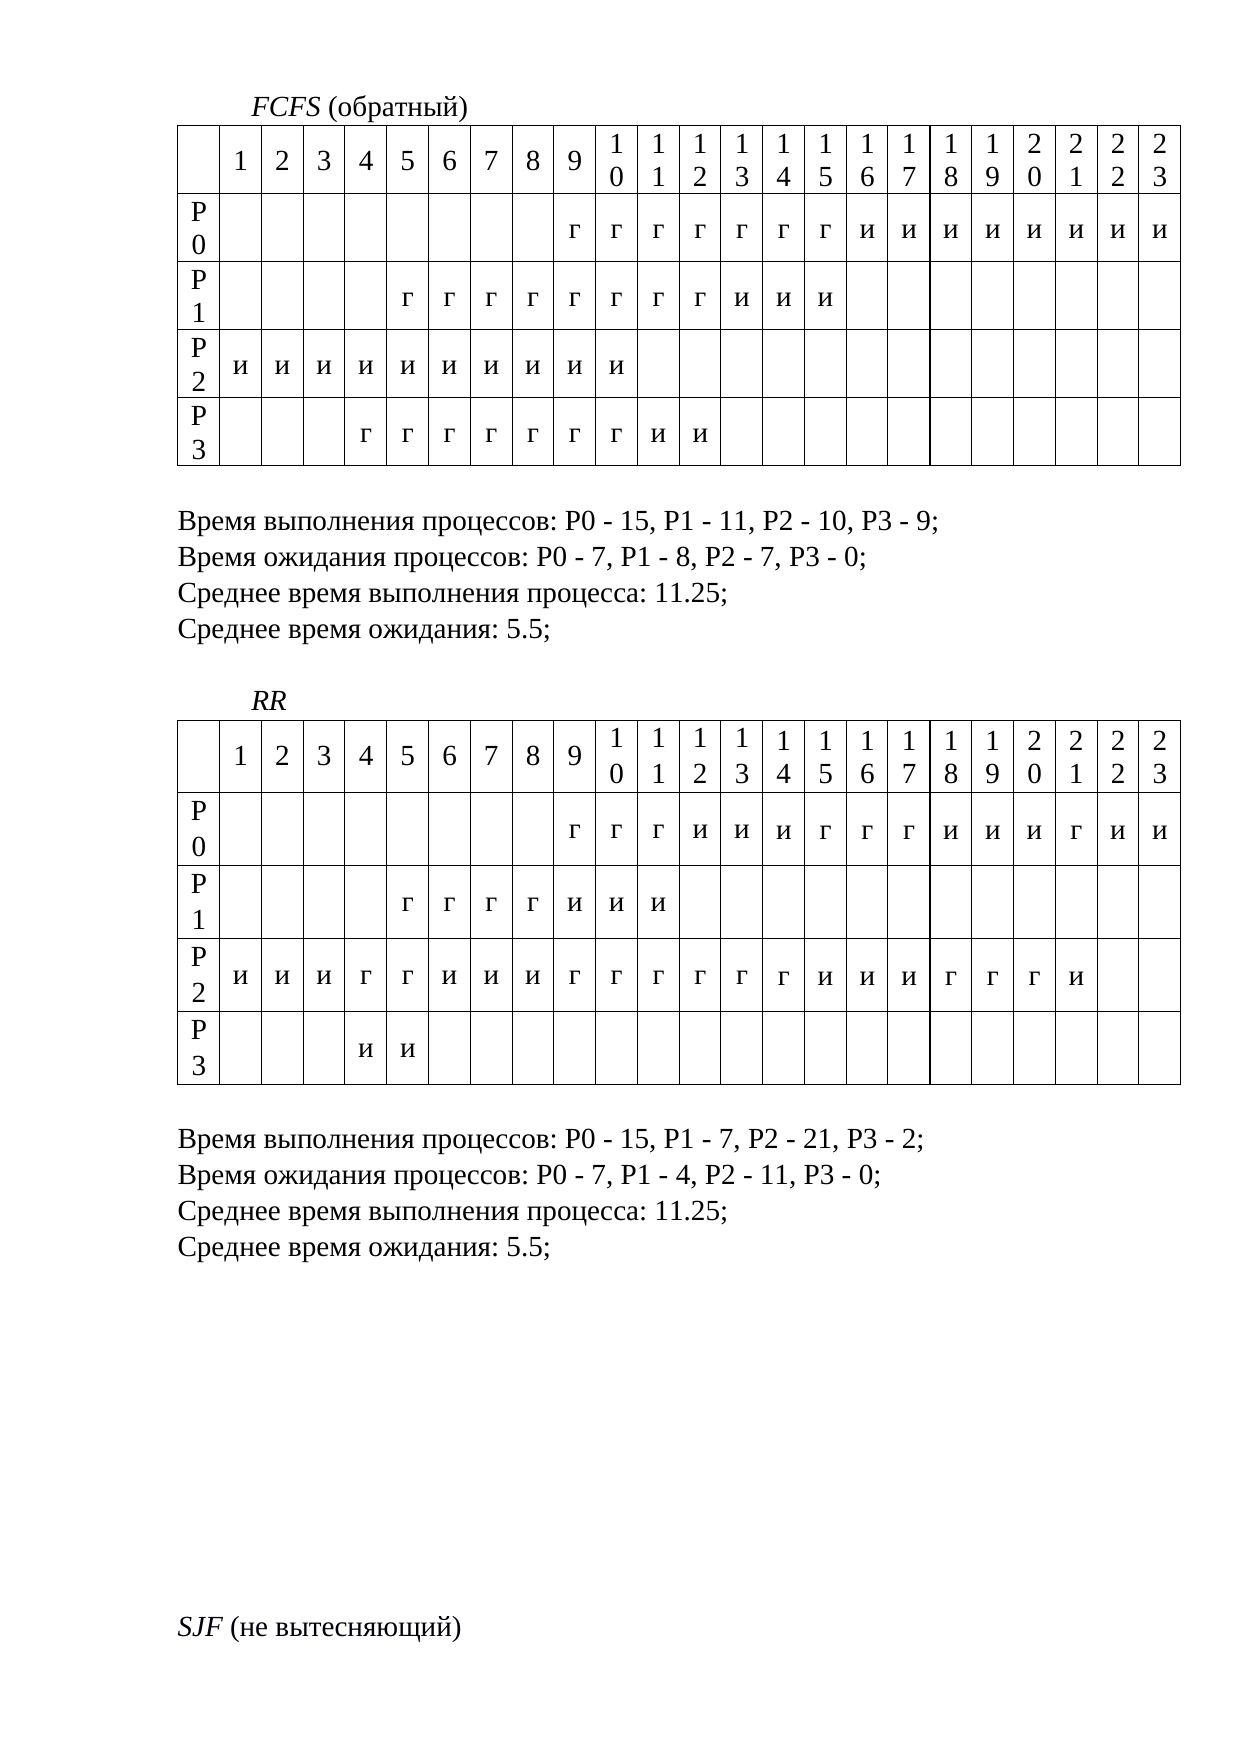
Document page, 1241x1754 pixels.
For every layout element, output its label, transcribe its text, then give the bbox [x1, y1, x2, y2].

table_cell [1139, 262, 1180, 329]
table_cell и [1056, 939, 1097, 1011]
table_cell [888, 330, 929, 397]
table_cell г [888, 793, 929, 865]
table_cell [680, 1012, 720, 1083]
table_cell г [345, 398, 386, 465]
table_cell г [638, 939, 679, 1011]
table_cell [1056, 866, 1097, 938]
table_cell [220, 398, 261, 465]
table_cell г [471, 262, 512, 329]
table_cell и [345, 1012, 386, 1083]
table_cell P2 [178, 939, 219, 1011]
table_cell [931, 262, 971, 329]
table_cell г [596, 262, 637, 329]
table_cell [387, 194, 428, 261]
table_cell [847, 1012, 887, 1083]
table_header 14 [763, 126, 804, 193]
table_cell [554, 1012, 595, 1083]
table_cell г [387, 262, 428, 329]
table_header 12 [680, 126, 720, 193]
table_cell [931, 398, 971, 465]
table_header 7 [471, 126, 512, 193]
table_cell и [888, 939, 929, 1011]
table_cell [721, 1012, 762, 1083]
table_header 19 [972, 721, 1013, 792]
table_cell [471, 1012, 512, 1083]
table_cell и [596, 866, 637, 938]
table_cell P3 [178, 398, 219, 465]
table_cell [972, 866, 1013, 938]
table_cell [1098, 398, 1138, 465]
table_cell и [931, 793, 971, 865]
table_cell и [1056, 194, 1097, 261]
text Среднее время выполнения процесса: 11.25; [177, 1193, 1181, 1227]
table_cell [847, 398, 887, 465]
table_cell [1056, 262, 1097, 329]
table_cell [638, 330, 679, 397]
table_cell [805, 1012, 846, 1083]
table_cell [513, 793, 553, 865]
table_cell [1139, 398, 1180, 465]
table_cell [972, 398, 1013, 465]
table_cell [1014, 866, 1055, 938]
table_header 3 [304, 126, 344, 193]
table_cell и [888, 194, 929, 261]
table_cell [763, 398, 804, 465]
table_header 15 [805, 126, 846, 193]
table_cell [1056, 330, 1097, 397]
table_cell и [931, 194, 971, 261]
table_cell [1014, 262, 1055, 329]
table_cell г [680, 262, 720, 329]
table_header 21 [1056, 721, 1097, 792]
table_cell г [554, 194, 595, 261]
table_header [178, 126, 219, 193]
table_header 16 [847, 126, 887, 193]
table_cell г [513, 866, 553, 938]
table_cell [638, 1012, 679, 1083]
table_cell и [847, 194, 887, 261]
table_header 5 [387, 126, 428, 193]
table_cell и [345, 330, 386, 397]
table_cell [847, 262, 887, 329]
table_cell г [1056, 793, 1097, 865]
table_cell г [763, 939, 804, 1011]
text SJF (не вытесняющий) [177, 1609, 1181, 1642]
table_cell и [972, 194, 1013, 261]
table_cell г [554, 939, 595, 1011]
table_header 10 [596, 126, 637, 193]
table_cell [304, 262, 344, 329]
table_cell [680, 866, 720, 938]
table_cell P0 [178, 793, 219, 865]
table_cell и [721, 262, 762, 329]
table_cell [429, 793, 470, 865]
table_header 11 [638, 126, 679, 193]
table_cell г [345, 939, 386, 1011]
table_cell [220, 194, 261, 261]
table_cell P3 [178, 1012, 219, 1083]
table_header 15 [805, 721, 846, 792]
table_cell P2 [178, 330, 219, 397]
table_cell и [262, 939, 303, 1011]
table_cell г [680, 939, 720, 1011]
table_header 22 [1098, 126, 1138, 193]
table_cell [513, 1012, 553, 1083]
table_cell г [763, 194, 804, 261]
table_cell и [387, 330, 428, 397]
table_cell [847, 330, 887, 397]
table_cell [721, 398, 762, 465]
table_cell [387, 793, 428, 865]
table_cell [805, 866, 846, 938]
table_cell [220, 1012, 261, 1083]
table_cell и [1098, 793, 1138, 865]
table_cell г [721, 939, 762, 1011]
table_cell г [387, 398, 428, 465]
table_cell [972, 1012, 1013, 1083]
table_cell [471, 194, 512, 261]
table_cell г [596, 939, 637, 1011]
table_cell и [513, 939, 553, 1011]
table_cell г [596, 194, 637, 261]
table_cell [888, 398, 929, 465]
table_cell г [638, 194, 679, 261]
table_cell [847, 866, 887, 938]
table_header 14 [763, 721, 804, 792]
table_cell [931, 330, 971, 397]
table_cell г [513, 262, 553, 329]
table_cell и [1014, 194, 1055, 261]
table_header 8 [513, 126, 553, 193]
table_cell и [220, 330, 261, 397]
table_header 11 [638, 721, 679, 792]
table_cell и [805, 262, 846, 329]
table_cell г [387, 866, 428, 938]
table_cell г [1014, 939, 1055, 1011]
table_cell и [1139, 194, 1180, 261]
table_header 13 [721, 721, 762, 792]
table_cell [262, 866, 303, 938]
table_cell и [847, 939, 887, 1011]
table_cell и [429, 330, 470, 397]
table_cell [763, 866, 804, 938]
table_cell г [554, 398, 595, 465]
table_cell г [596, 398, 637, 465]
text Время ожидания процессов: Р0 - 7, Р1 - 8, Р2 - 7, Р3 - 0; [177, 539, 1181, 572]
table_cell г [554, 262, 595, 329]
table_cell г [805, 194, 846, 261]
table_cell г [471, 398, 512, 465]
table_cell [262, 398, 303, 465]
table_cell [1139, 939, 1180, 1011]
table_header 9 [554, 721, 595, 792]
table_header 19 [972, 126, 1013, 193]
table_cell [680, 330, 720, 397]
table_cell [220, 866, 261, 938]
text Время выполнения процессов: Р0 - 15, Р1 - 11, Р2 - 10, Р3 - 9; [177, 503, 1181, 536]
table_header 13 [721, 126, 762, 193]
table_cell [888, 866, 929, 938]
table_cell г [387, 939, 428, 1011]
text Среднее время ожидания: 5.5; [177, 1229, 1181, 1263]
table_cell [972, 262, 1013, 329]
table_header 8 [513, 721, 553, 792]
table_cell и [763, 793, 804, 865]
table_cell и [471, 330, 512, 397]
table_cell и [513, 330, 553, 397]
table_cell [1098, 866, 1138, 938]
table_cell [220, 262, 261, 329]
table_header 18 [931, 721, 971, 792]
text RR [177, 683, 1181, 717]
table_cell и [304, 939, 344, 1011]
table_cell P0 [178, 194, 219, 261]
table_header 18 [931, 126, 971, 193]
table_header 6 [429, 721, 470, 792]
table_cell P1 [178, 866, 219, 938]
table_cell и [220, 939, 261, 1011]
table_header 12 [680, 721, 720, 792]
table_cell г [805, 793, 846, 865]
table_cell [429, 1012, 470, 1083]
table_cell и [596, 330, 637, 397]
table_cell и [387, 1012, 428, 1083]
table_cell [1139, 330, 1180, 397]
table_cell [262, 262, 303, 329]
table_cell P1 [178, 262, 219, 329]
table_cell [805, 398, 846, 465]
table_cell [304, 866, 344, 938]
table_cell [931, 1012, 971, 1083]
table_header 2 [262, 126, 303, 193]
table_cell [345, 194, 386, 261]
table_header 23 [1139, 126, 1180, 193]
table_cell и [763, 262, 804, 329]
table_cell г [596, 793, 637, 865]
text FCFS (обратный) [177, 89, 1181, 122]
table_header 17 [888, 126, 929, 193]
table_cell [1139, 866, 1180, 938]
text Время ожидания процессов: Р0 - 7, Р1 - 4, Р2 - 11, Р3 - 0; [177, 1157, 1181, 1190]
table_cell и [972, 793, 1013, 865]
table_cell [1098, 1012, 1138, 1083]
table_header 17 [888, 721, 929, 792]
text Среднее время выполнения процесса: 11.25; [177, 575, 1181, 608]
table_cell и [638, 398, 679, 465]
table_cell [304, 793, 344, 865]
table_cell [471, 793, 512, 865]
table_cell и [554, 866, 595, 938]
table_cell г [429, 398, 470, 465]
table_cell г [429, 866, 470, 938]
table_cell [763, 1012, 804, 1083]
table_header 2 [262, 721, 303, 792]
table_cell г [847, 793, 887, 865]
table_header 5 [387, 721, 428, 792]
table_cell и [1139, 793, 1180, 865]
table_cell и [262, 330, 303, 397]
table_cell г [680, 194, 720, 261]
table_cell [262, 194, 303, 261]
table_cell и [429, 939, 470, 1011]
table_cell [1014, 398, 1055, 465]
table_cell [931, 866, 971, 938]
table_header 7 [471, 721, 512, 792]
table_cell [345, 866, 386, 938]
table_cell г [638, 262, 679, 329]
table_header 20 [1014, 126, 1055, 193]
text Время выполнения процессов: Р0 - 15, Р1 - 7, Р2 - 21, Р3 - 2; [177, 1121, 1181, 1154]
table_cell и [721, 793, 762, 865]
table_cell [304, 194, 344, 261]
table_cell [513, 194, 553, 261]
table_cell г [554, 793, 595, 865]
table_cell и [1014, 793, 1055, 865]
table_cell [220, 793, 261, 865]
table_cell г [429, 262, 470, 329]
table_cell и [554, 330, 595, 397]
table_header 22 [1098, 721, 1138, 792]
table_cell [1098, 330, 1138, 397]
table_cell и [1098, 194, 1138, 261]
table_cell [805, 330, 846, 397]
table_cell г [513, 398, 553, 465]
table_cell и [471, 939, 512, 1011]
table_header 16 [847, 721, 887, 792]
table_header 21 [1056, 126, 1097, 193]
table_cell [1014, 330, 1055, 397]
table_cell и [680, 398, 720, 465]
table_cell [1014, 1012, 1055, 1083]
table_cell и [680, 793, 720, 865]
table_header 6 [429, 126, 470, 193]
table_cell [1098, 939, 1138, 1011]
table_cell [262, 793, 303, 865]
table_cell [262, 1012, 303, 1083]
table_cell [596, 1012, 637, 1083]
table_cell г [721, 194, 762, 261]
table_cell г [931, 939, 971, 1011]
table_header 3 [304, 721, 344, 792]
table_cell [721, 330, 762, 397]
table_cell [972, 330, 1013, 397]
table_header [178, 721, 219, 792]
table_cell и [304, 330, 344, 397]
table_cell [1139, 1012, 1180, 1083]
table_header 20 [1014, 721, 1055, 792]
table_header 1 [220, 721, 261, 792]
table_cell [888, 1012, 929, 1083]
table_cell г [471, 866, 512, 938]
table_cell [763, 330, 804, 397]
table_cell [345, 793, 386, 865]
table_cell и [638, 866, 679, 938]
table_cell [888, 262, 929, 329]
table_cell [1056, 1012, 1097, 1083]
table_header 10 [596, 721, 637, 792]
table_cell [304, 1012, 344, 1083]
table_header 4 [345, 721, 386, 792]
table_cell г [638, 793, 679, 865]
table_cell [429, 194, 470, 261]
table_cell г [972, 939, 1013, 1011]
table_cell [304, 398, 344, 465]
table_header 1 [220, 126, 261, 193]
table_header 9 [554, 126, 595, 193]
table_cell [1098, 262, 1138, 329]
table_cell и [805, 939, 846, 1011]
text Среднее время ожидания: 5.5; [177, 611, 1181, 644]
table_header 23 [1139, 721, 1180, 792]
table_cell [345, 262, 386, 329]
table_cell [721, 866, 762, 938]
table_header 4 [345, 126, 386, 193]
table_cell [1056, 398, 1097, 465]
